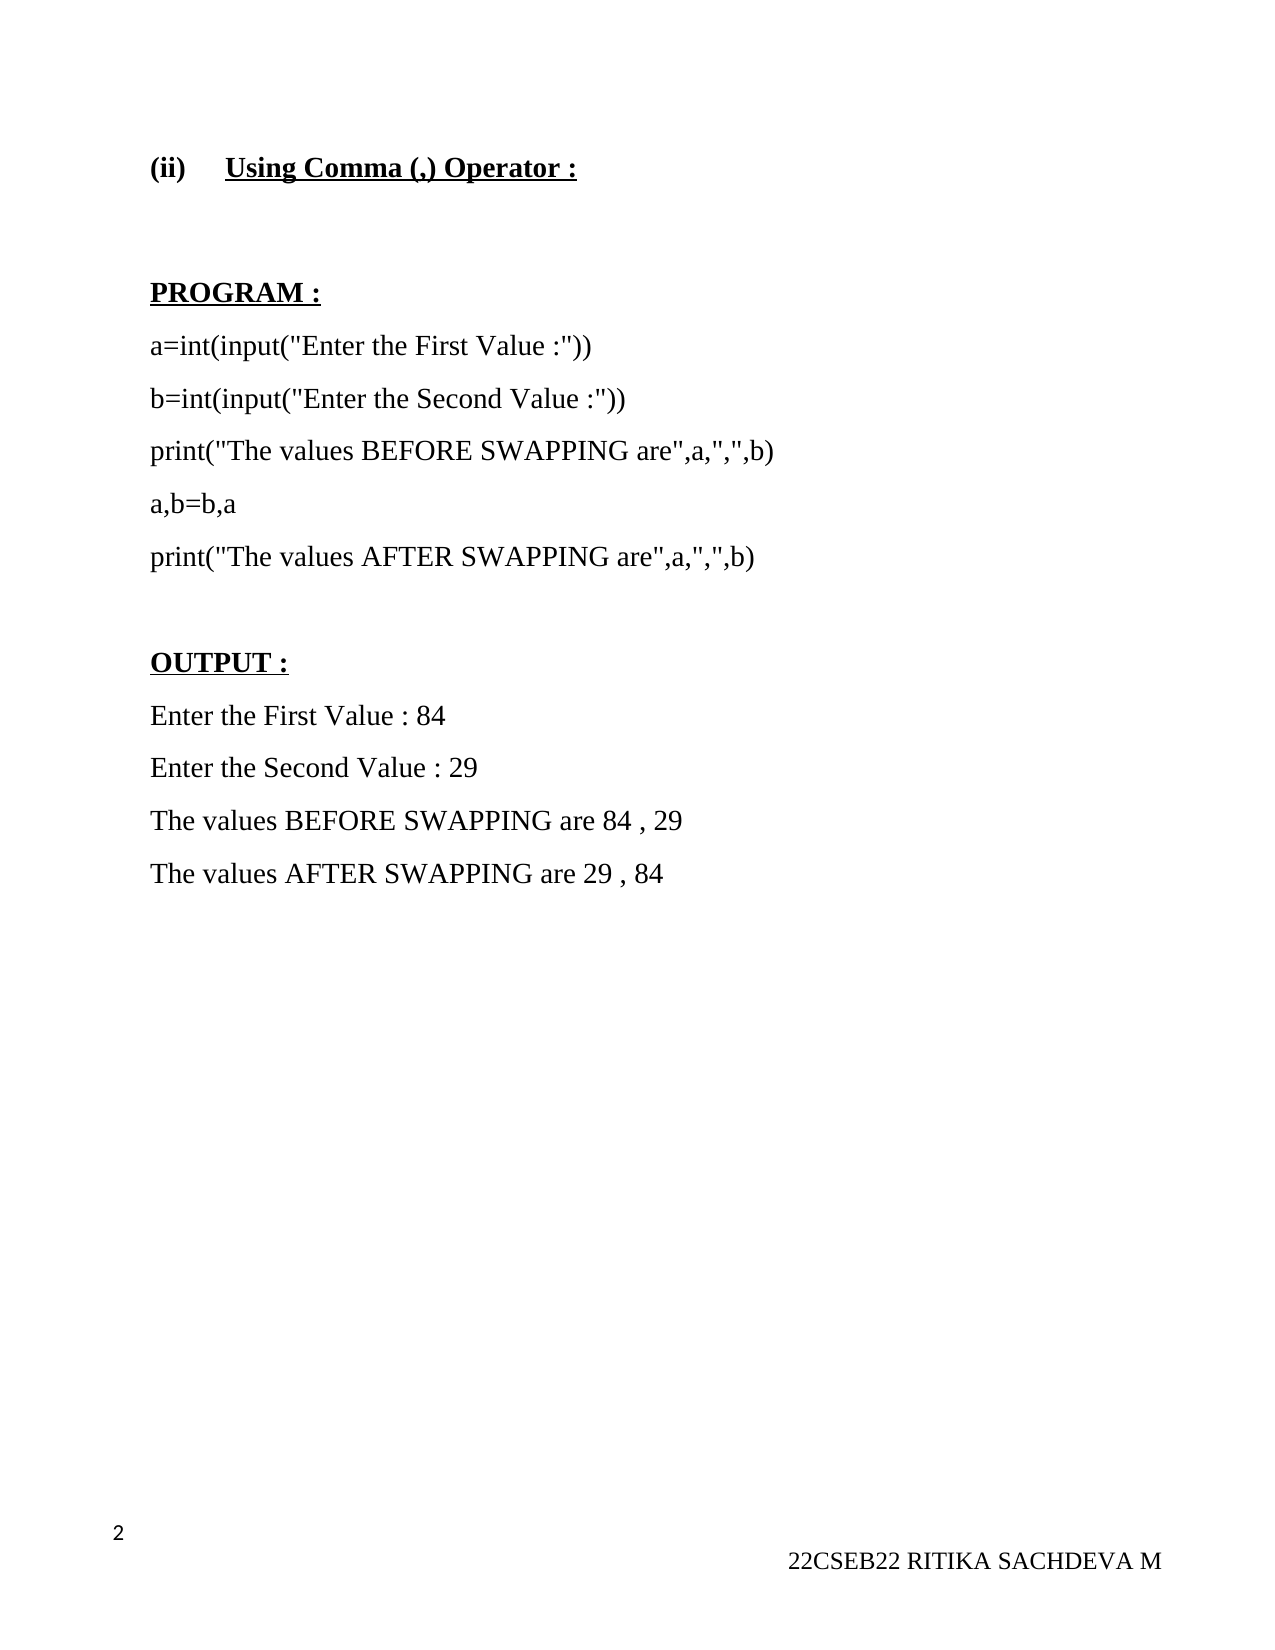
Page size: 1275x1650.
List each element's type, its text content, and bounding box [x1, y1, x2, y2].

text b=int(input("Enter the Second Value :")) [150, 381, 1162, 414]
text PROGRAM : [150, 275, 1162, 309]
text a=int(input("Enter the First Value :")) [150, 328, 1162, 361]
text The values AFTER SWAPPING are 29 , 84 [150, 856, 1162, 889]
text print("The values BEFORE SWAPPING are",a,",",b) [150, 433, 1162, 467]
text Enter the Second Value : 29 [150, 750, 1162, 784]
text The values BEFORE SWAPPING are 84 , 29 [150, 803, 1162, 837]
text Enter the First Value : 84 [150, 698, 1162, 731]
list Using Comma (,) Operator : [150, 150, 1162, 183]
text a,b=b,a [150, 486, 1162, 520]
text OUTPUT : [150, 645, 1162, 678]
text print("The values AFTER SWAPPING are",a,",",b) [150, 539, 1162, 573]
